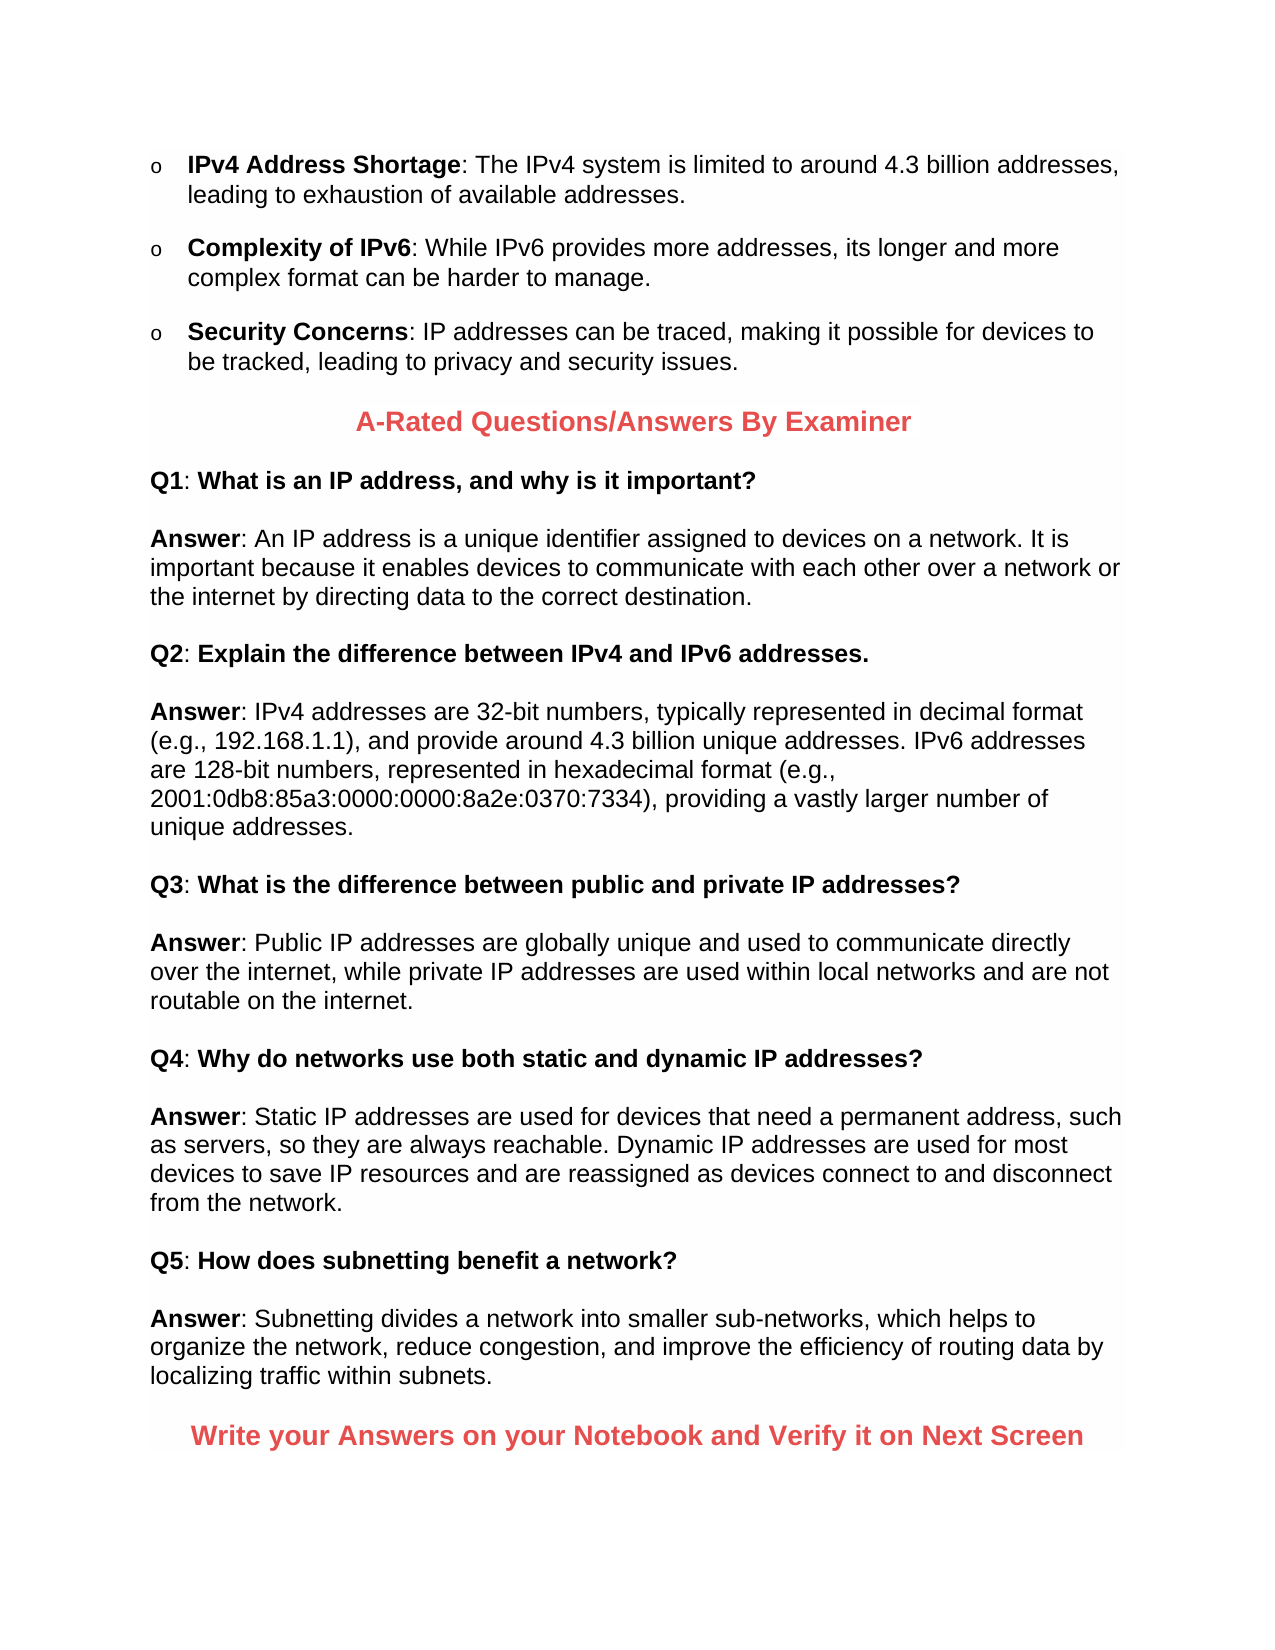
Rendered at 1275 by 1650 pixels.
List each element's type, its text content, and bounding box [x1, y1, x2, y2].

list IPv4 Address Shortage: The IPv4 system is limited to around 4.3 billion addresses, leading to exhaustion of available addresses. [150, 150, 1125, 208]
text Q4: Why do networks use both static and dynamic IP addresses? [150, 1043, 1125, 1072]
text Answer: Subnetting divides a network into smaller sub-networks, which helps to organize the network, reduce congestion, and improve the efficiency of routing data by localizing traffic within subnets. [150, 1303, 1125, 1390]
text Answer: IPv4 addresses are 32-bit numbers, typically represented in decimal format (e.g., 192.168.1.1), and provide around 4.3 billion unique addresses. IPv6 addresses are 128-bit numbers, represented in hexadecimal format (e.g., 2001:0db8:85a3:0000:0000:8a2e:0370:7334), providing a vastly larger number of unique addresses. [150, 697, 1125, 841]
text Answer: Public IP addresses are globally unique and used to communicate directly over the internet, while private IP addresses are used within local networks and are not routable on the internet. [150, 928, 1125, 1014]
subtitle Write your Answers on your Notebook and Verify it on Next Screen [150, 1419, 1125, 1451]
list Complexity of IPv6: While IPv6 provides more addresses, its longer and more complex format can be harder to manage. [150, 233, 1125, 292]
text Q3: What is the difference between public and private IP addresses? [150, 870, 1125, 899]
text Q5: How does subnetting benefit a network? [150, 1246, 1125, 1274]
text Q1: What is an IP address, and why is it important? [150, 466, 1125, 495]
text Answer: An IP address is a unique identifier assigned to devices on a network. It is important because it enables devices to communicate with each other over a network or the internet by directing data to the correct destination. [150, 524, 1125, 610]
subtitle A-Rated Questions/Answers By Examiner [150, 404, 1125, 437]
list Security Concerns: IP addresses can be traced, making it possible for devices to be tracked, leading to privacy and security issues. [150, 317, 1125, 375]
text Answer: Static IP addresses are used for devices that need a permanent address, such as servers, so they are always reachable. Dynamic IP addresses are used for most devices to save IP resources and are reassigned as devices connect to and disconnect from the network. [150, 1101, 1125, 1216]
text Q2: Explain the difference between IPv4 and IPv6 addresses. [150, 639, 1125, 668]
